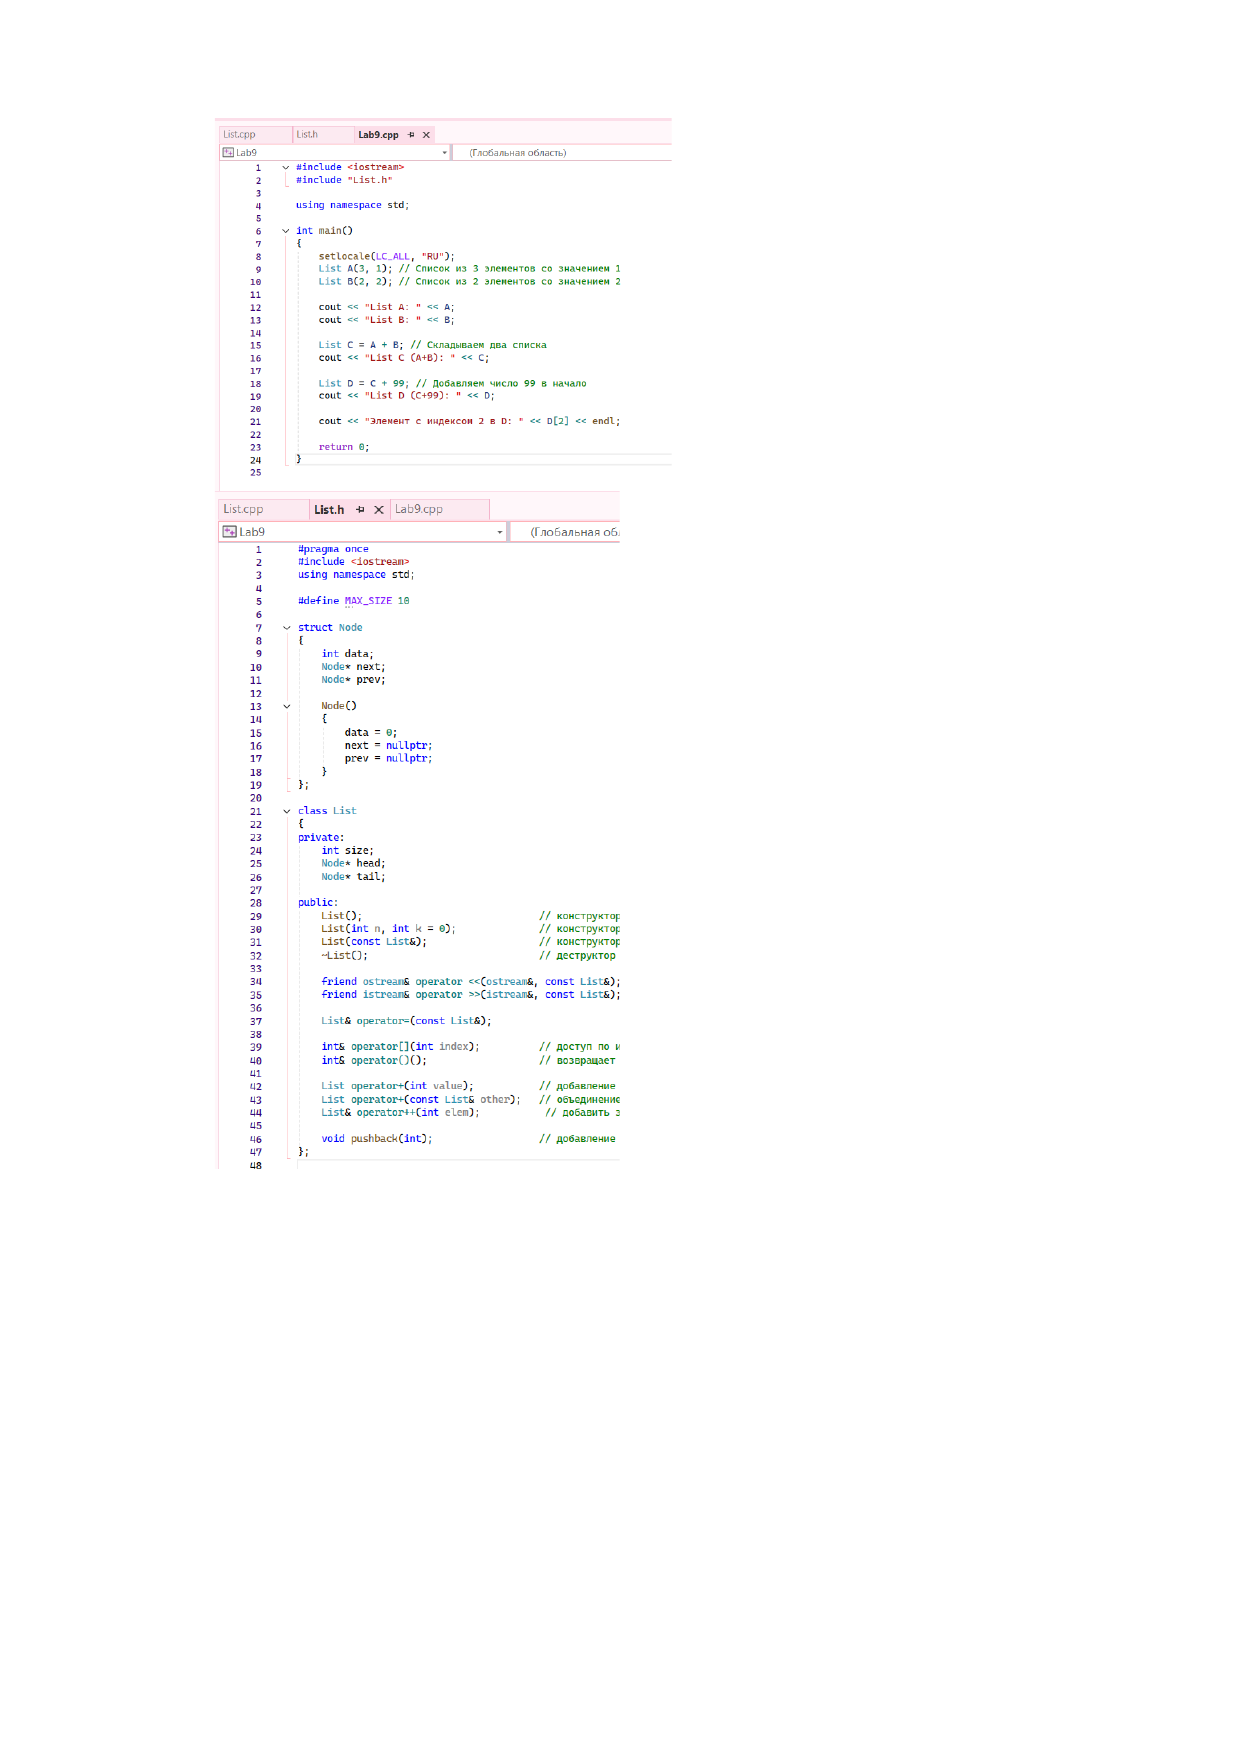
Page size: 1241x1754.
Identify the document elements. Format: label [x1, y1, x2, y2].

picture [214, 118, 672, 1169]
